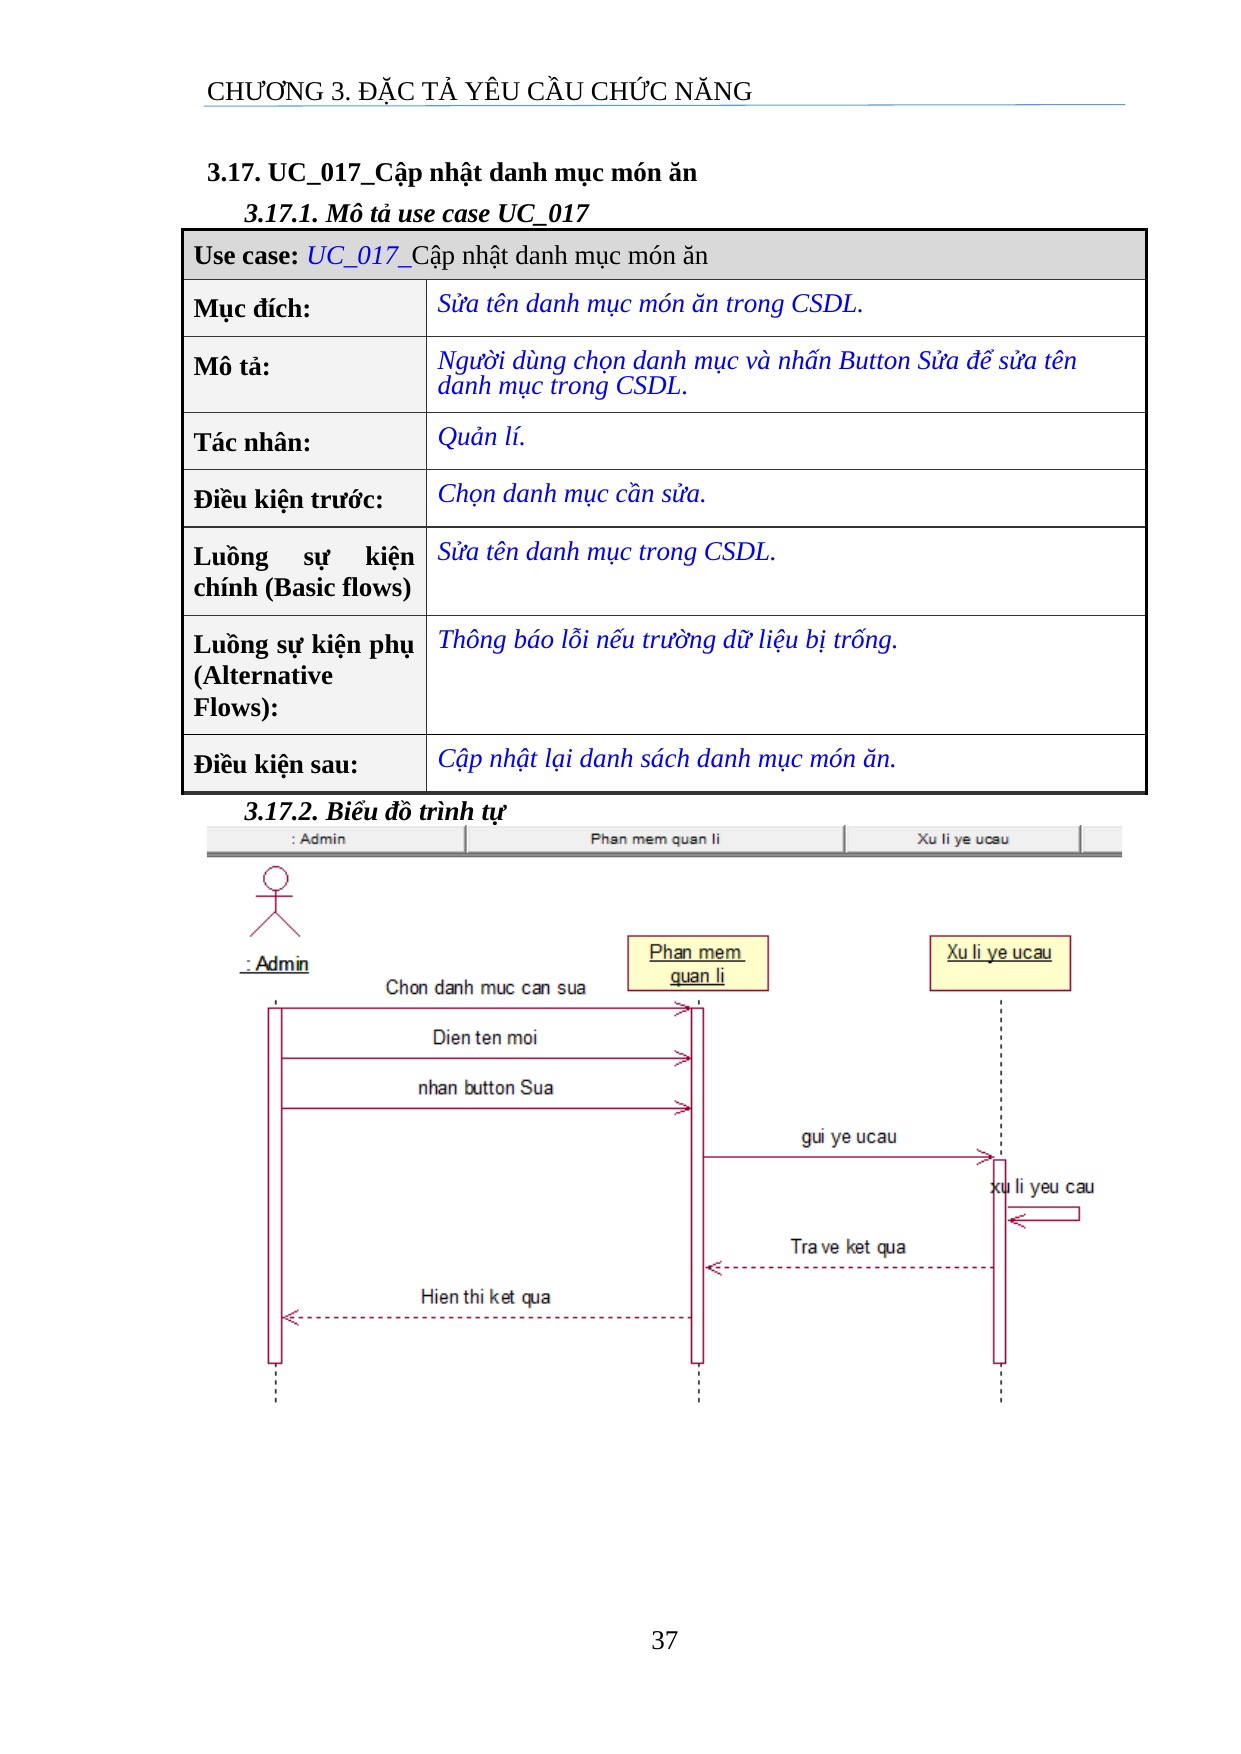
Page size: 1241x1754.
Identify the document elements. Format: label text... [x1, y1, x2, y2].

table_cell Luồng sự kiện chính (Basic flows) [184, 528, 426, 615]
table_cell Cập nhật lại danh sách danh mục món ăn. [427, 735, 1145, 791]
text Biểu đồ trình tự [244, 795, 1122, 825]
table_header Use case: UC_017_Cập nhật danh mục món ăn [184, 231, 1145, 279]
table_cell Chọn danh mục cần sửa. [427, 470, 1145, 526]
table_cell Điều kiện sau: [184, 735, 426, 791]
text UC_017_Cập nhật danh mục món ăn [207, 156, 1122, 187]
table_cell Thông báo lỗi nếu trường dữ liệu bị trống. [427, 616, 1145, 734]
table_cell Tác nhân: [184, 413, 426, 469]
table_cell Người dùng chọn danh mục và nhấn Button Sửa để sửa tên danh mục trong CSDL. [427, 337, 1145, 412]
table_cell Mục đích: [184, 280, 426, 336]
table_cell Quản lí. [427, 413, 1145, 469]
table_cell Sửa tên danh mục món ăn trong CSDL. [427, 280, 1145, 336]
table_cell Điều kiện trước: [184, 470, 426, 526]
table_cell Mô tả: [184, 337, 426, 412]
table_cell Luồng sự kiện phụ (Alternative Flows): [184, 616, 426, 734]
picture [206, 825, 1123, 1407]
text Mô tả use case UC_017 [244, 197, 1122, 228]
table_cell Sửa tên danh mục trong CSDL. [427, 528, 1145, 615]
